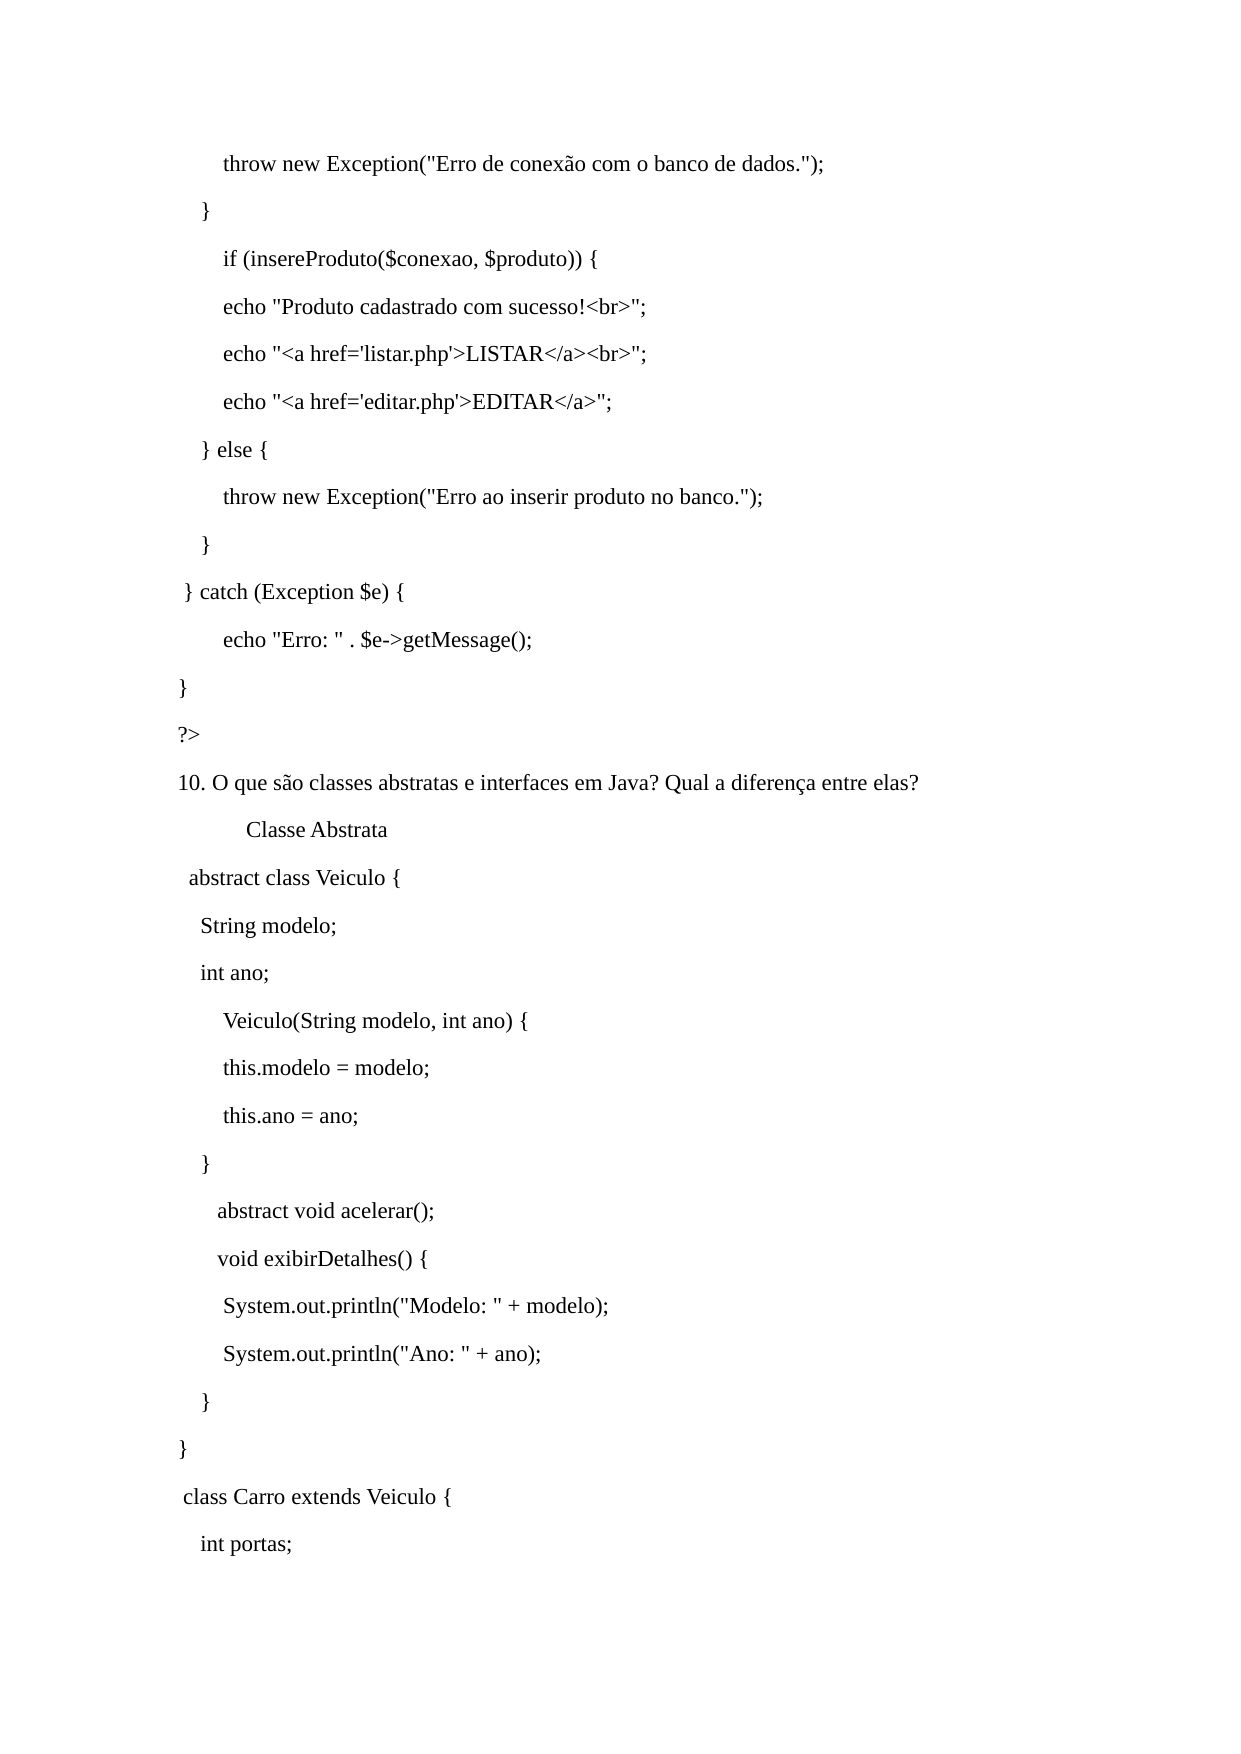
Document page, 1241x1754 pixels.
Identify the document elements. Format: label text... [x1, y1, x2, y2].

text } [177, 531, 1039, 557]
text this.modelo = modelo; [177, 1054, 1039, 1081]
text String modelo; [177, 912, 1039, 938]
text int portas; [177, 1531, 1039, 1557]
text } [177, 1388, 1039, 1414]
text } [177, 674, 1039, 700]
text } catch (Exception $e) { [177, 578, 1039, 605]
text throw new Exception("Erro ao inserir produto no banco."); [177, 483, 1039, 509]
text this.ano = ano; [177, 1102, 1039, 1128]
text } else { [177, 436, 1039, 462]
text echo "<a href='listar.php'>LISTAR</a><br>"; [177, 340, 1039, 367]
text throw new Exception("Erro de conexão com o banco de dados."); [177, 150, 1039, 176]
text abstract void acelerar(); [177, 1197, 1039, 1224]
list O que são classes abstratas e interfaces em Java? Qual a diferença entre elas? [177, 769, 1039, 795]
text } [177, 198, 1039, 224]
text System.out.println("Modelo: " + modelo); [177, 1292, 1039, 1319]
text if (insereProduto($conexao, $produto)) { [177, 245, 1039, 272]
text void exibirDetalhes() { [177, 1245, 1039, 1271]
text System.out.println("Ano: " + ano); [177, 1340, 1039, 1366]
text echo "Produto cadastrado com sucesso!<br>"; [177, 293, 1039, 319]
text ?> [177, 721, 1039, 748]
text echo "<a href='editar.php'>EDITAR</a>"; [177, 388, 1039, 414]
text } [177, 1435, 1039, 1462]
text echo "Erro: " . $e->getMessage(); [177, 626, 1039, 652]
text int ano; [177, 959, 1039, 986]
text Veiculo(String modelo, int ano) { [177, 1007, 1039, 1033]
text Classe Abstrata [177, 816, 1039, 843]
text abstract class Veiculo { [177, 864, 1039, 890]
text class Carro extends Veiculo { [177, 1483, 1039, 1509]
text } [177, 1150, 1039, 1176]
